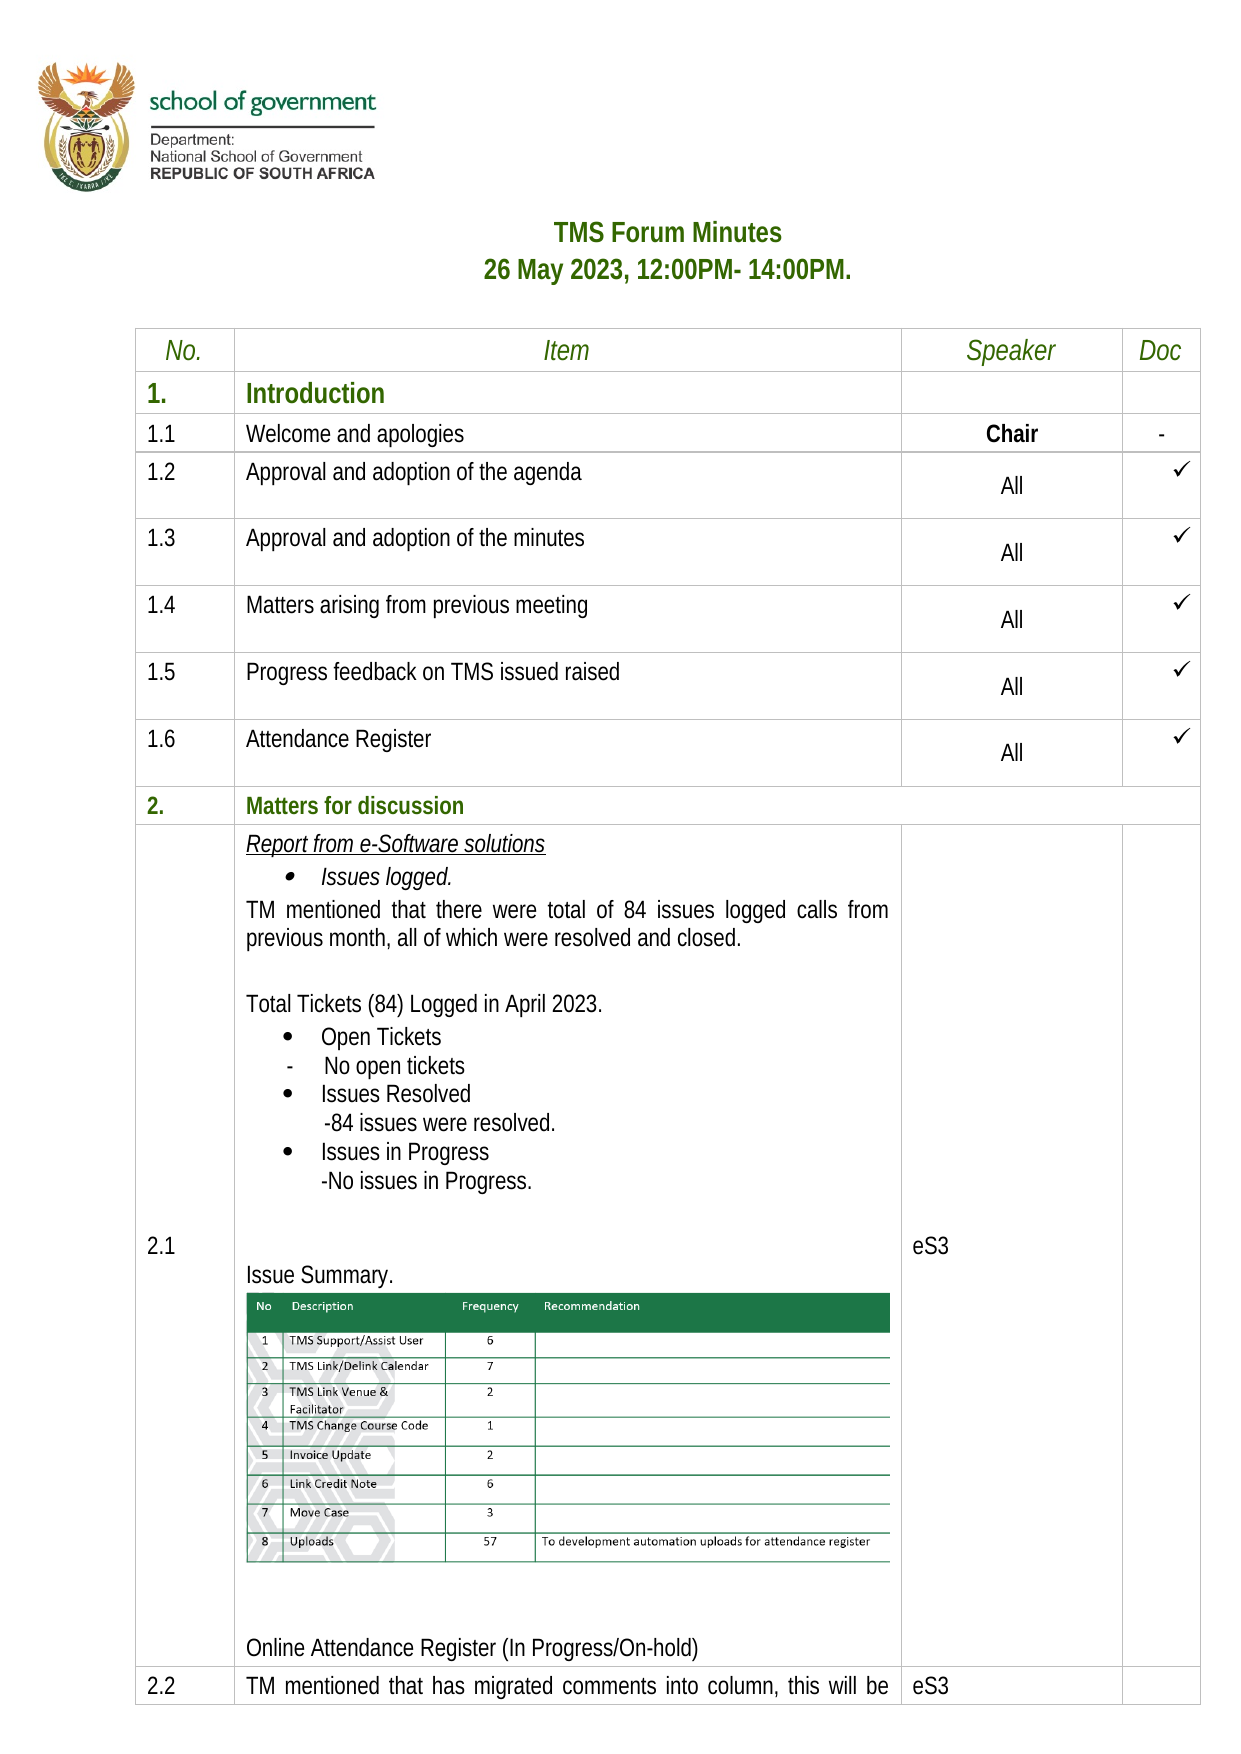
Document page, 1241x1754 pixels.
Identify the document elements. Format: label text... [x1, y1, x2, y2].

table_header TMS Forum Minutes 26 May 2023, 12:00PM- 14:00PM. [136, 211, 1200, 328]
table_cell 1.3 [136, 519, 234, 585]
table_cell Approval and adoption of the minutes [235, 519, 901, 585]
table_cell [1123, 372, 1200, 413]
table_cell Welcome and apologies [235, 414, 901, 451]
table_cell [1123, 519, 1200, 585]
table_cell All [902, 453, 1122, 518]
table_cell Speaker [902, 329, 1122, 371]
table_cell [1123, 1667, 1200, 1703]
table_cell Item [235, 329, 901, 371]
table_cell 1.4 [136, 586, 234, 652]
table_cell All [902, 720, 1122, 786]
table_cell Report from e-Software solutions Issues logged. TM mentioned that there were total of 84 issues logged calls from previous month, all of which were resolved and closed. Total Tickets (84) Logged in April 2023. Open Tickets No open tickets Issues Resolved -84 issues were resolved. Issues in Progress -No issues in Progress. Issue Summary. Online Attendance Register (In Progress/On-hold) [235, 825, 901, 1666]
table_cell 1.2 [136, 453, 234, 518]
table_cell 2.1 [136, 825, 234, 1666]
table_cell All [902, 653, 1122, 719]
table_cell 2. [136, 787, 234, 824]
table_cell 1. [136, 372, 234, 413]
table_cell Matters arising from previous meeting [235, 586, 901, 652]
table_cell - [1123, 414, 1200, 451]
table_cell [1123, 653, 1200, 719]
table_cell Introduction [235, 372, 901, 413]
table_cell 1.5 [136, 653, 234, 719]
table_cell 1.6 [136, 720, 234, 786]
table_cell All [902, 519, 1122, 585]
picture [245, 1292, 890, 1563]
table_cell Doc [1123, 329, 1200, 371]
table_cell [1123, 825, 1200, 1666]
table_cell TM mentioned that has migrated comments into column, this will be available in the next coming support reports. [235, 1667, 901, 1703]
table_cell Chair [902, 414, 1122, 451]
table_cell eS3 [902, 1667, 1122, 1703]
table_cell [1123, 720, 1200, 786]
table_cell 2.2 [136, 1667, 234, 1703]
table_cell [902, 372, 1122, 413]
table_cell Approval and adoption of the agenda [235, 453, 901, 518]
table_cell No. [136, 329, 234, 371]
table_cell [1123, 586, 1200, 652]
picture [11, 30, 435, 211]
table_cell Progress feedback on TMS issued raised [235, 653, 901, 719]
table_cell Attendance Register [235, 720, 901, 786]
table_cell Matters for discussion [235, 787, 1200, 824]
table_cell eS3 [902, 825, 1122, 1666]
table_cell [1123, 453, 1200, 518]
table_cell 1.1 [136, 414, 234, 451]
table_cell All [902, 586, 1122, 652]
